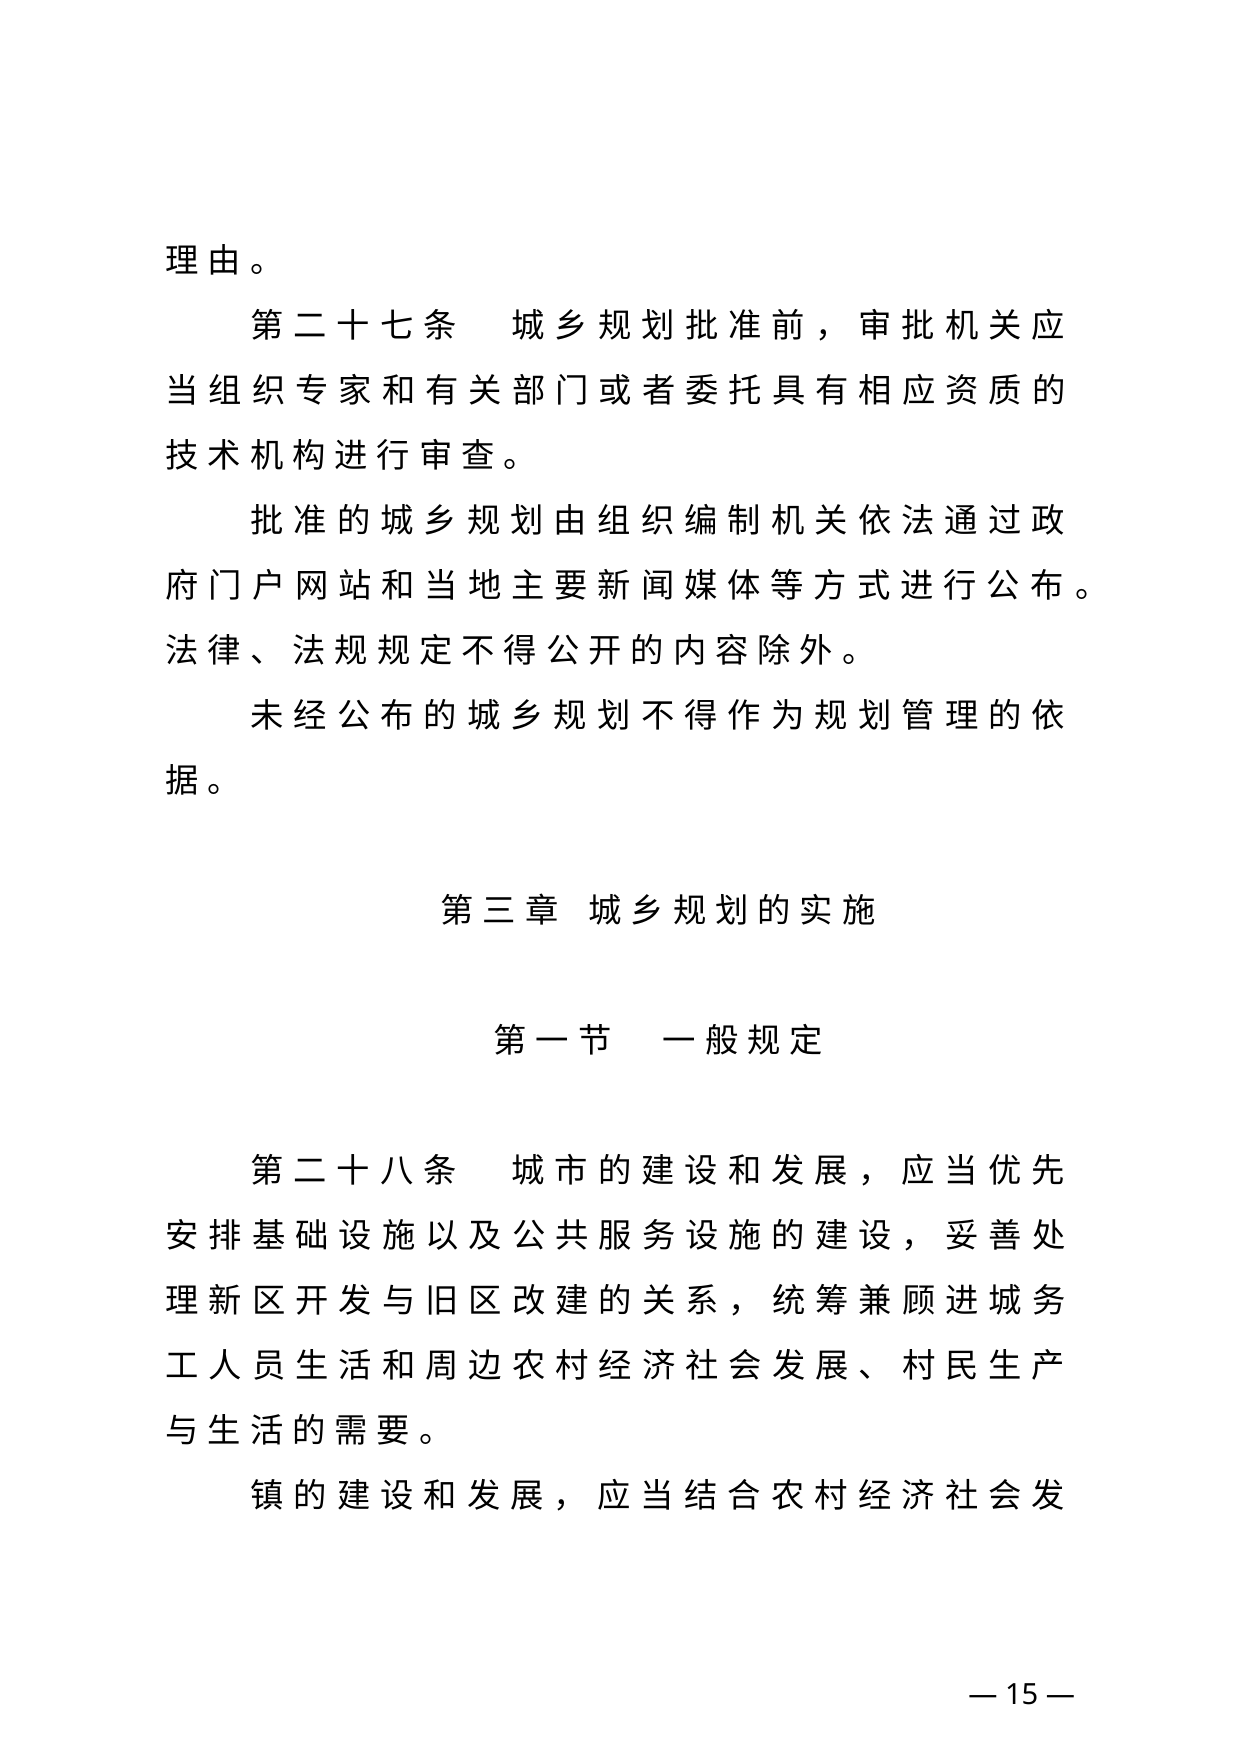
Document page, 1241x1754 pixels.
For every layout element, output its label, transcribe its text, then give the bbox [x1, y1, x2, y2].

text 第二十八条 城市的建设和发展，应当优先安排基础设施以及公共服务设施的建设，妥善处理新区开发与旧区改建的关系，统筹兼顾进城务工人员生活和周边农村经济社会发展、村民生产与生活的需要。 [165, 1136, 1075, 1461]
text 未经公布的城乡规划不得作为规划管理的依据。 [165, 681, 1075, 811]
text 第二十七条 城乡规划批准前，审批机关应当组织专家和有关部门或者委托具有相应资质的技术机构进行审查。 [165, 291, 1075, 486]
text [165, 226, 1075, 291]
text 批准的城乡规划由组织编制机关依法通过政府门户网站和当地主要新闻媒体等方式进行公布。法律、法规规定不得公开的内容除外。 [165, 486, 1075, 681]
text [165, 1461, 1075, 1526]
list 城乡规划的实施 [165, 876, 1075, 941]
list 一般规定 [165, 1006, 1075, 1071]
